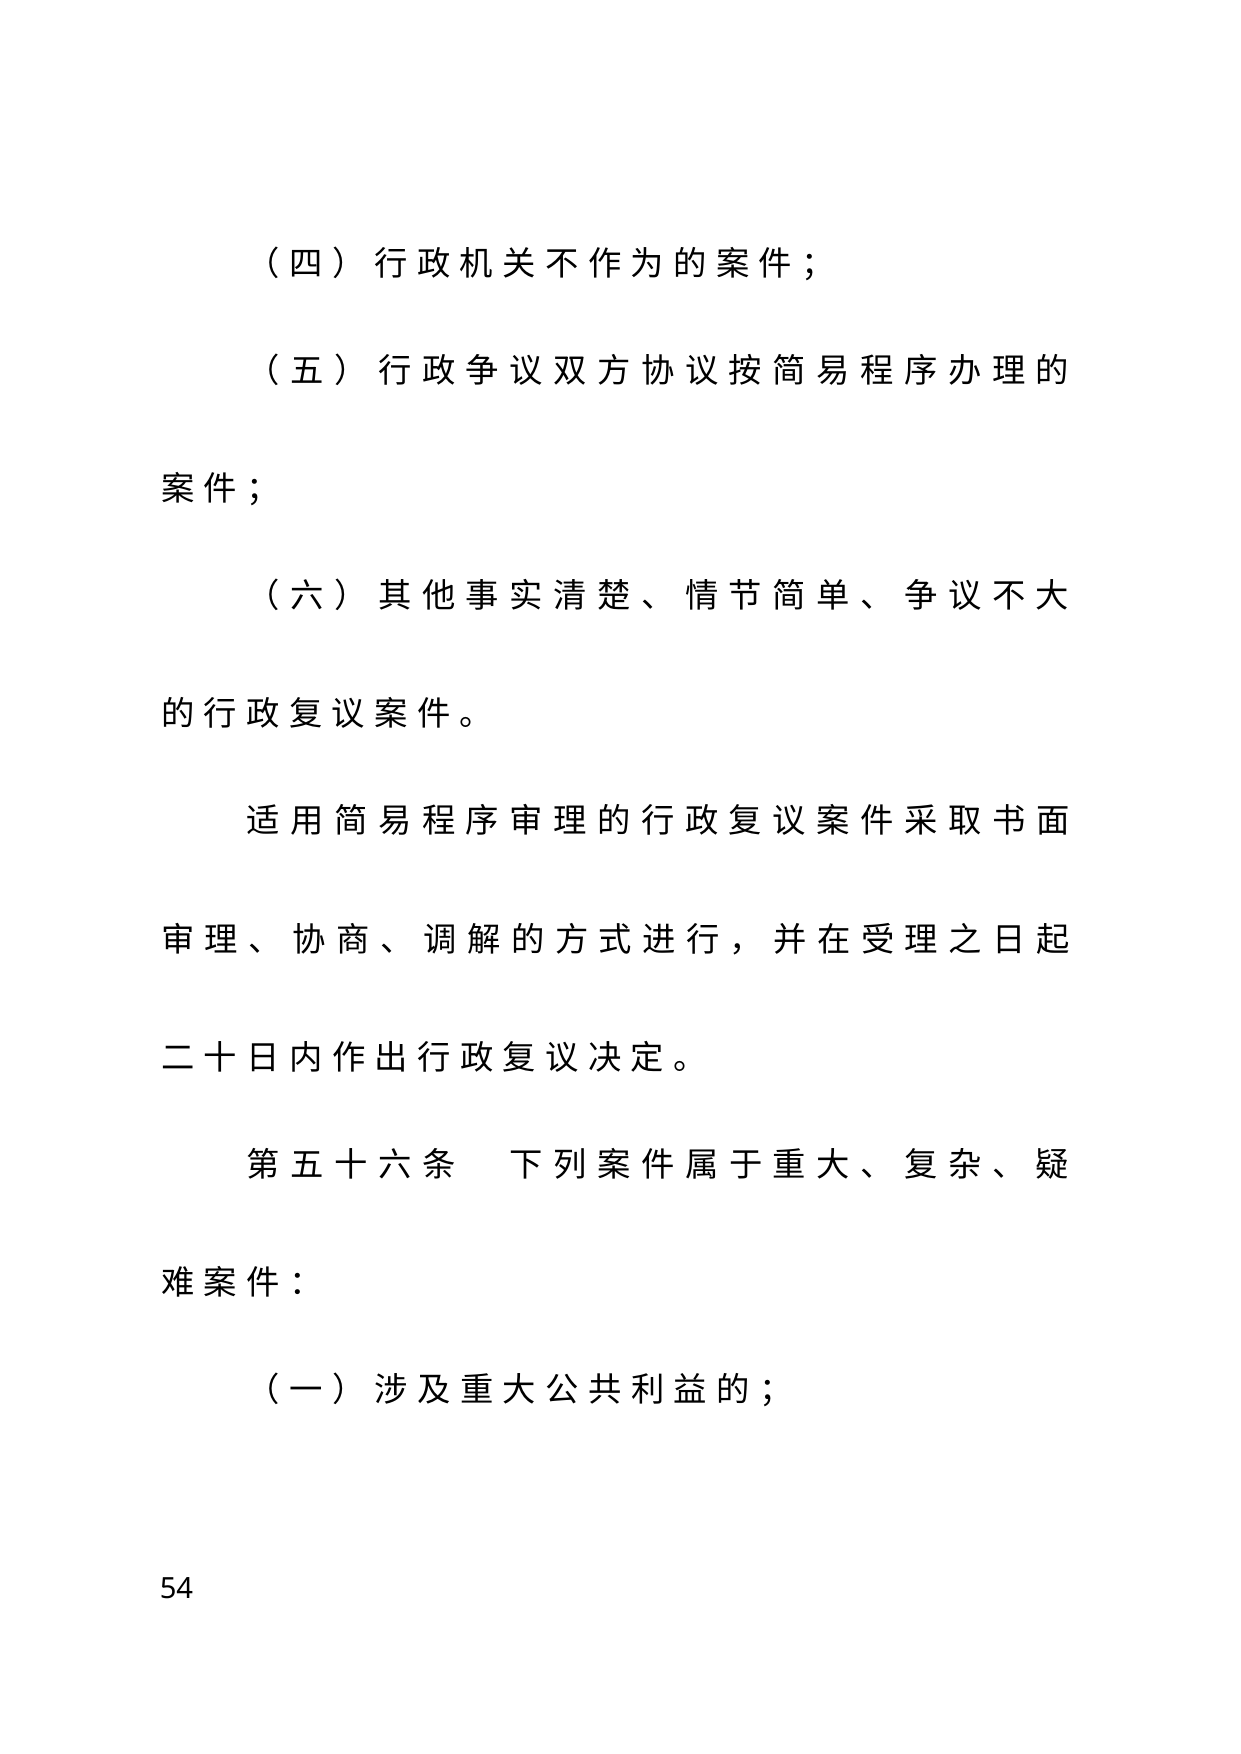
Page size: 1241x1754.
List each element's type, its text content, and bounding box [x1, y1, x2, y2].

text （四）行政机关不作为的案件； [161, 213, 1079, 308]
text （六）其他事实清楚、情节简单、争议不大的行政复议案件。 [161, 545, 1079, 759]
text （一）涉及重大公共利益的； [161, 1339, 1079, 1434]
text （五）行政争议双方协议按简易程序办理的案件； [161, 320, 1079, 533]
text 适用简易程序审理的行政复议案件采取书面审理、协商、调解的方式进行，并在受理之日起二十日内作出行政复议决定。 [161, 771, 1079, 1102]
text 第五十六条 下列案件属于重大、复杂、疑难案件： [161, 1114, 1079, 1327]
